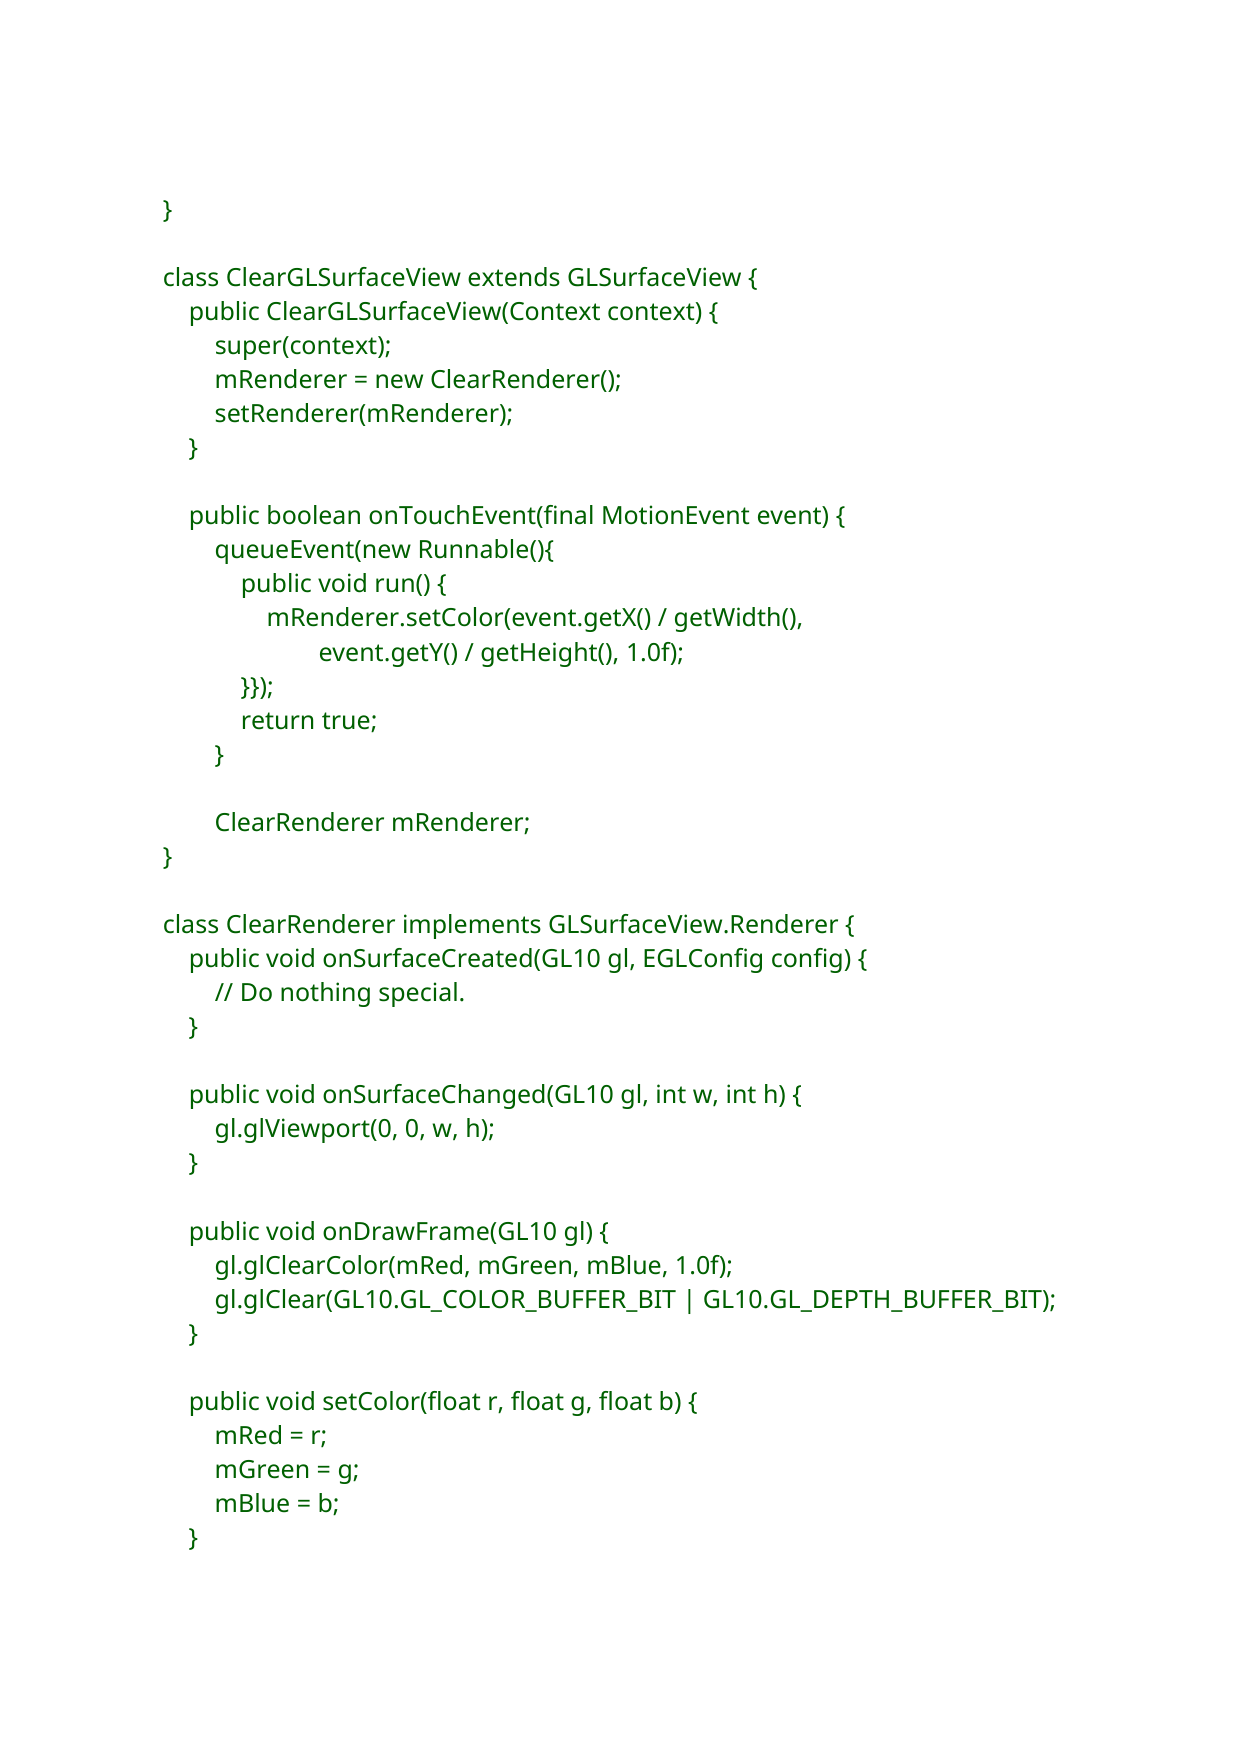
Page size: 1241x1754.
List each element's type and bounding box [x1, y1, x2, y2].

table_header [149, 177, 1157, 1602]
